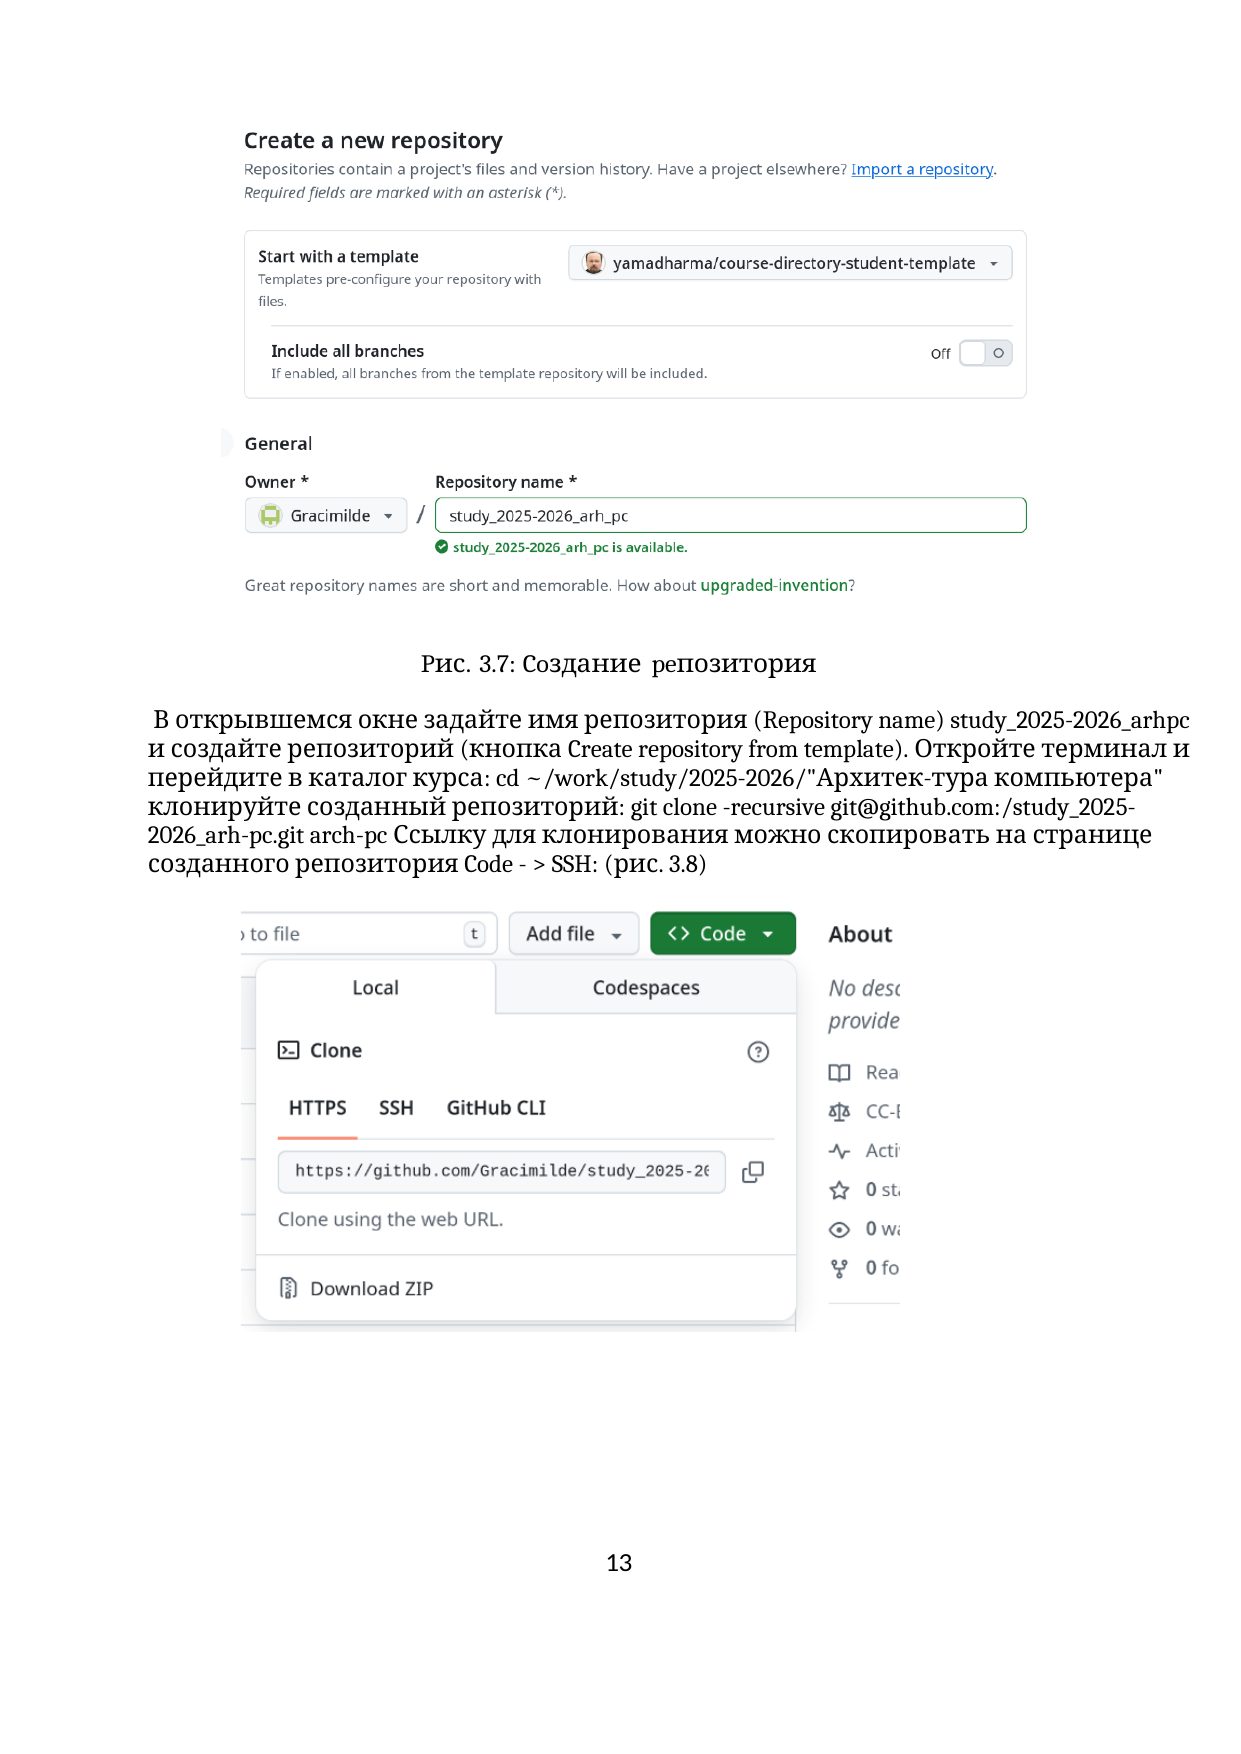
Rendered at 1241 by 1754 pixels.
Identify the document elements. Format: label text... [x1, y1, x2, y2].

text В открывшемся окне задайте имя репозитория (Repository name) study_2025-2026_arhpc и создайте репозиторий (кнопка Create repository from template). Откройте терминал и перейдите в каталог курса: cd ~/work/study/2025-2026/"Архитек-тура компьютера" клонируйте созданный репозиторий: git clone -recursive git@github.com:/study_2025-2026_arh-pc.git arch-pc Ссылку для клонирования можно скопировать на странице созданного репозитория Code - > SSH: (рис. 3.8) [148, 706, 1196, 879]
text Pис. 3.7: Coздание peпозитория [289, 650, 948, 679]
